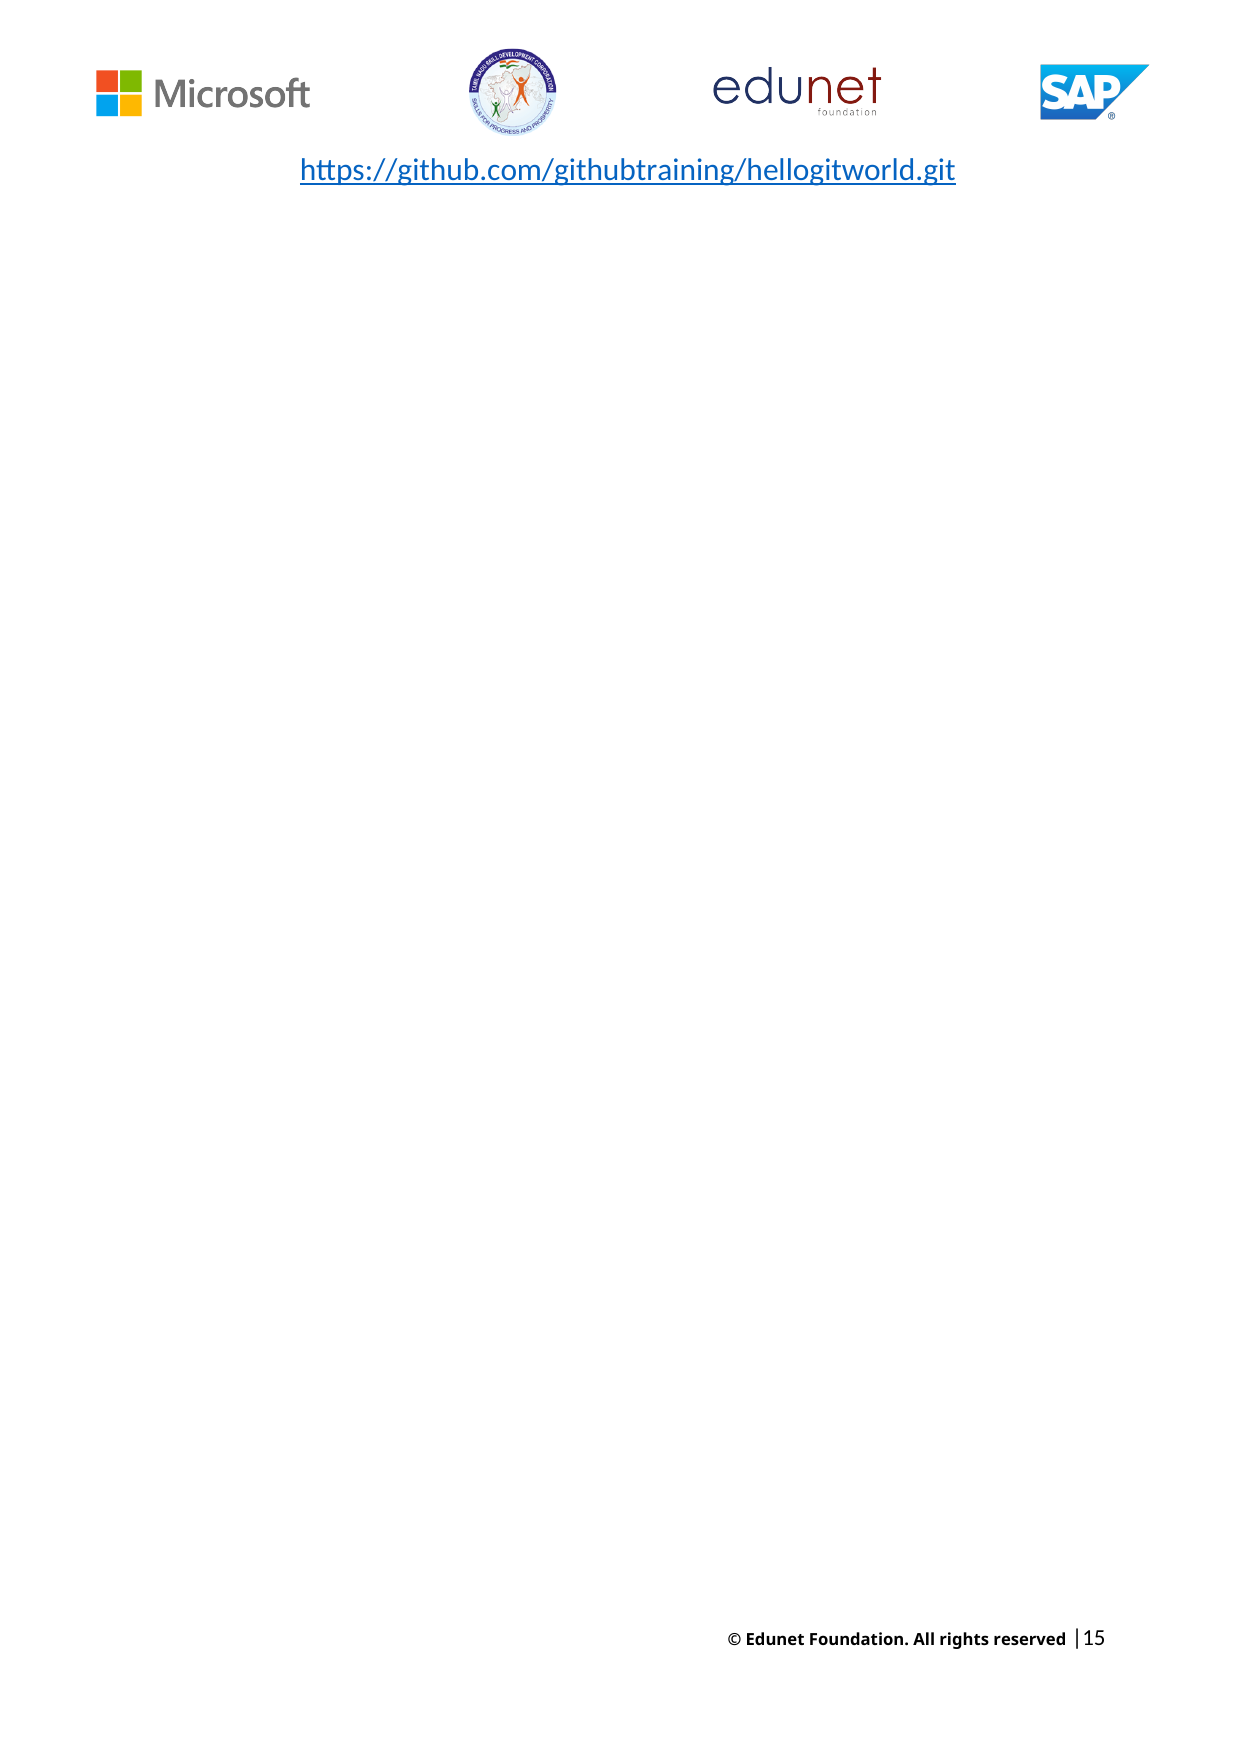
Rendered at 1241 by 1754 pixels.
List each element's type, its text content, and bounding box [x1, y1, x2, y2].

picture [706, 60, 889, 122]
picture [91, 65, 316, 121]
picture [1039, 63, 1151, 121]
text https://github.com/githubtraining/hellogitworld.git [150, 150, 1105, 216]
picture [466, 45, 558, 137]
